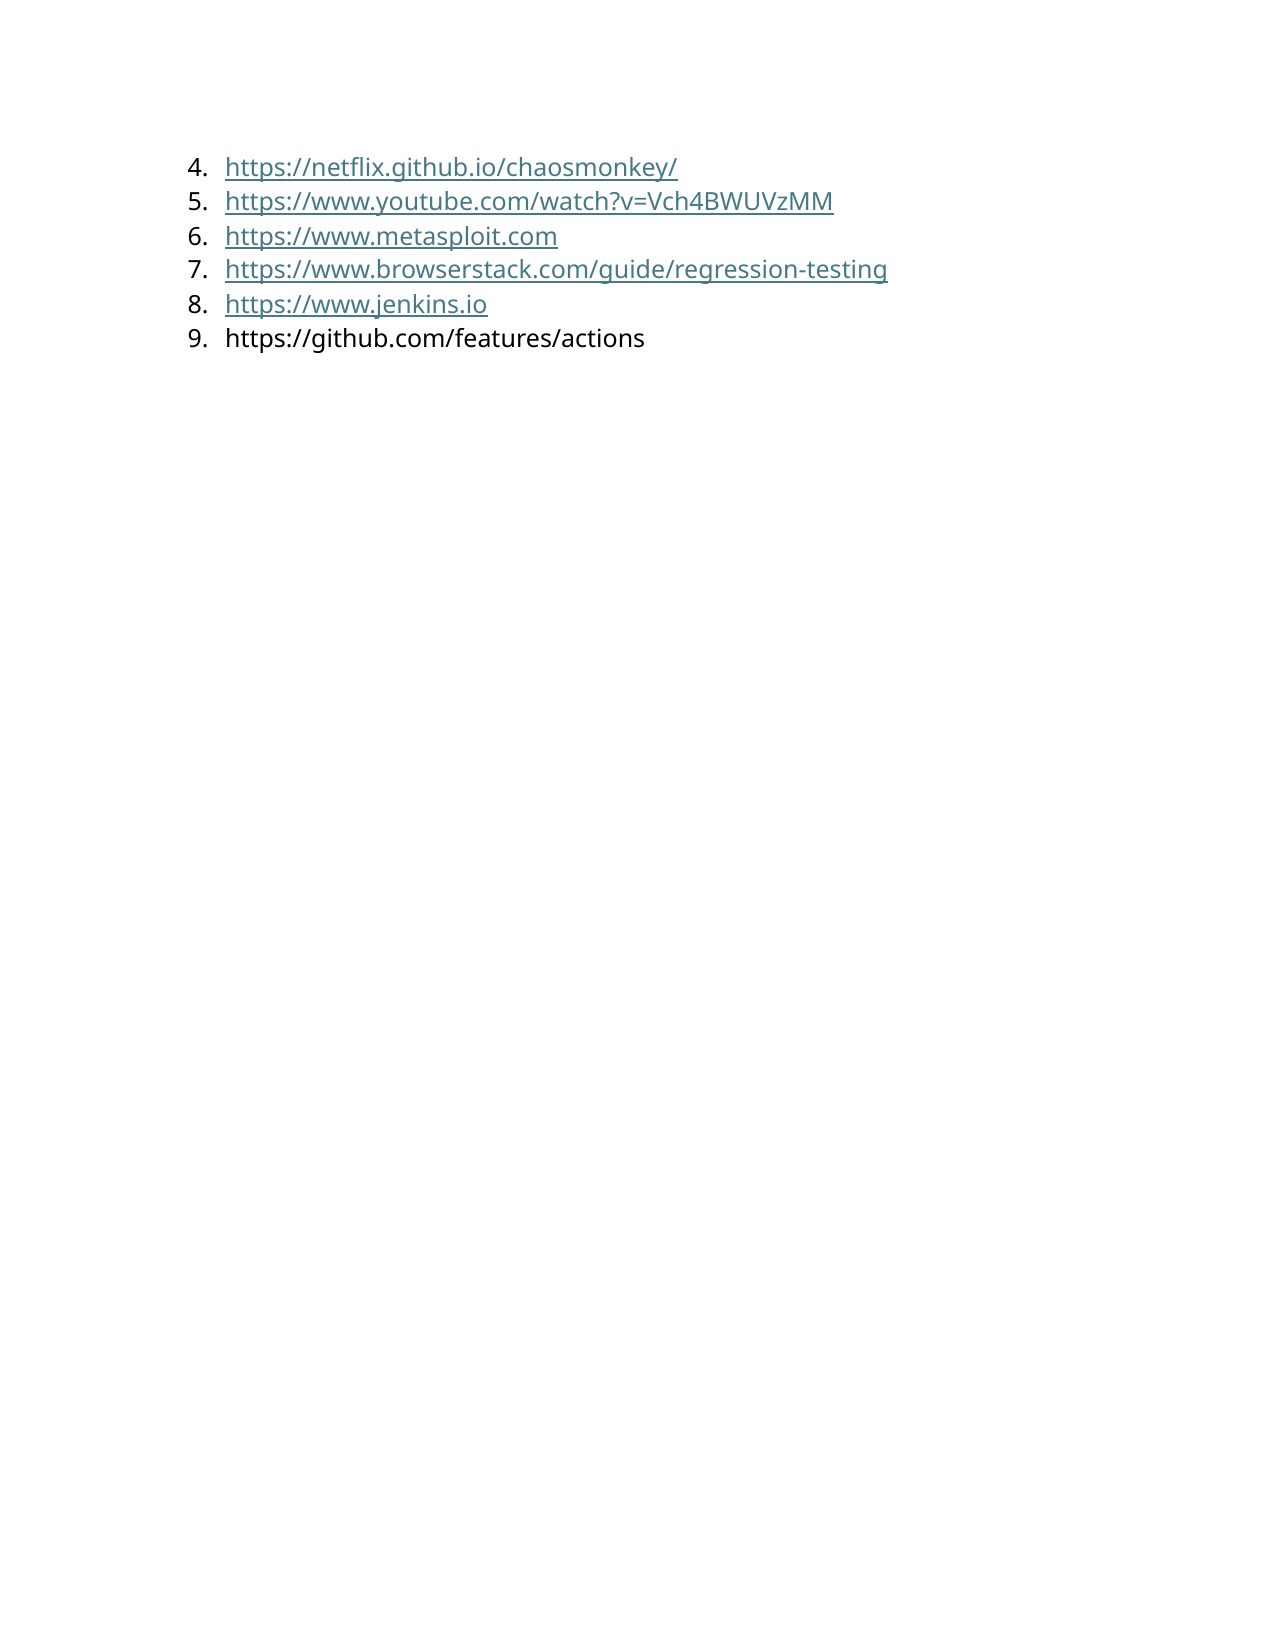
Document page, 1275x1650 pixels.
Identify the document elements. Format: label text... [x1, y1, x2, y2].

list https://www.browserstack.com/guide/regression-testing [187, 252, 1125, 286]
list https://www.jenkins.io [187, 286, 1125, 320]
list https://www.youtube.com/watch?v=Vch4BWUVzMM [187, 184, 1125, 218]
list https://netflix.github.io/chaosmonkey/ [187, 150, 1125, 184]
list https://github.com/features/actions [187, 320, 1125, 354]
list https://www.metasploit.com [187, 218, 1125, 252]
